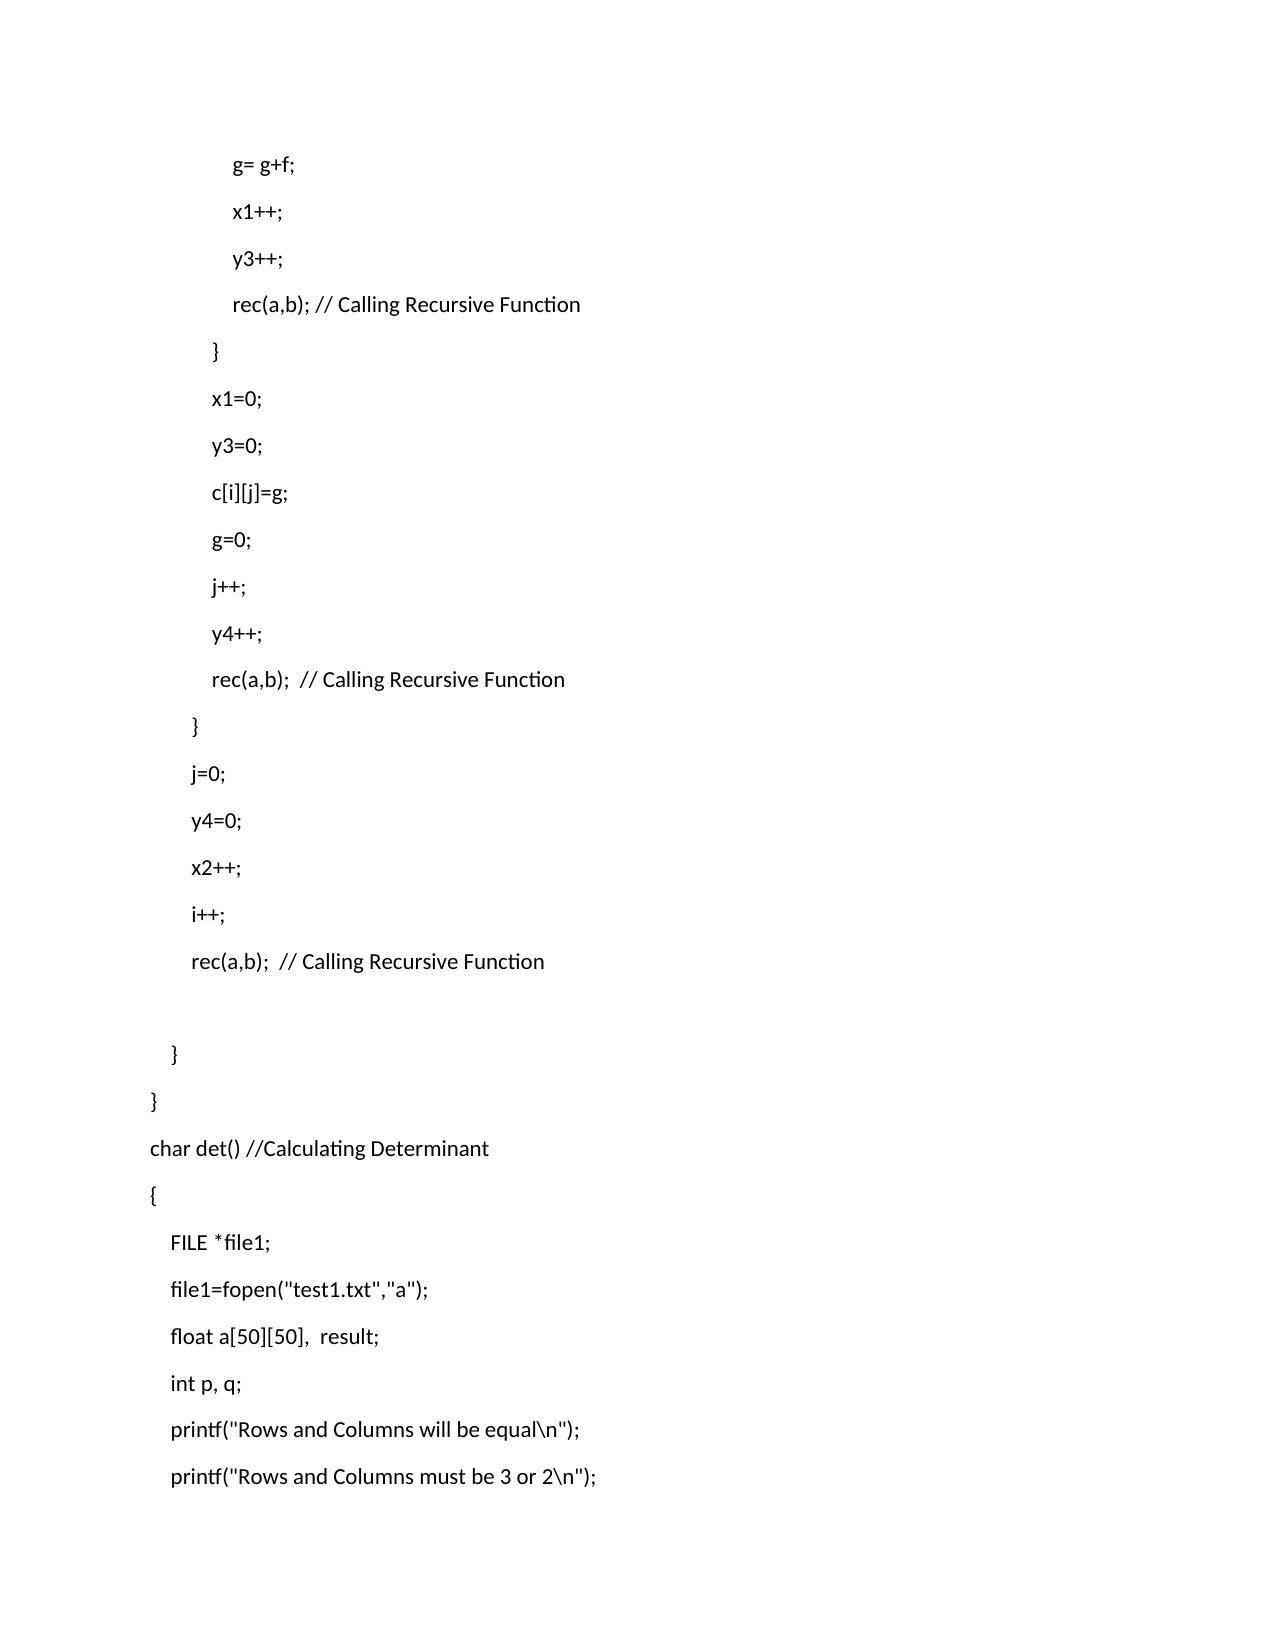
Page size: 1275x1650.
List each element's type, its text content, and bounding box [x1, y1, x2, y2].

text printf("Rows and Columns will be equal\n"); [150, 1416, 1125, 1444]
text c[i][j]=g; [150, 478, 1125, 506]
text file1=fopen("test1.txt","a"); [150, 1275, 1125, 1303]
text x2++; [150, 853, 1125, 881]
text i++; [150, 900, 1125, 928]
text rec(a,b); // Calling Recursive Function [150, 291, 1125, 319]
text } [150, 712, 1125, 741]
text g= g+f; [150, 150, 1125, 178]
text g=0; [150, 525, 1125, 553]
text y3=0; [150, 431, 1125, 459]
text j=0; [150, 759, 1125, 787]
text float a[50][50], result; [150, 1322, 1125, 1350]
text } [150, 1041, 1125, 1069]
text } [150, 1087, 1125, 1116]
text rec(a,b); // Calling Recursive Function [150, 947, 1125, 975]
text int p, q; [150, 1369, 1125, 1397]
text x1++; [150, 197, 1125, 225]
text y4++; [150, 619, 1125, 647]
text printf("Rows and Columns must be 3 or 2\n"); [150, 1462, 1125, 1491]
text j++; [150, 572, 1125, 600]
text FILE *file1; [150, 1228, 1125, 1256]
text } [150, 337, 1125, 366]
text { [150, 1181, 1125, 1209]
text y3++; [150, 244, 1125, 272]
text char det() //Calculating Determinant [150, 1134, 1125, 1162]
text x1=0; [150, 384, 1125, 412]
text y4=0; [150, 806, 1125, 834]
text rec(a,b); // Calling Recursive Function [150, 666, 1125, 694]
